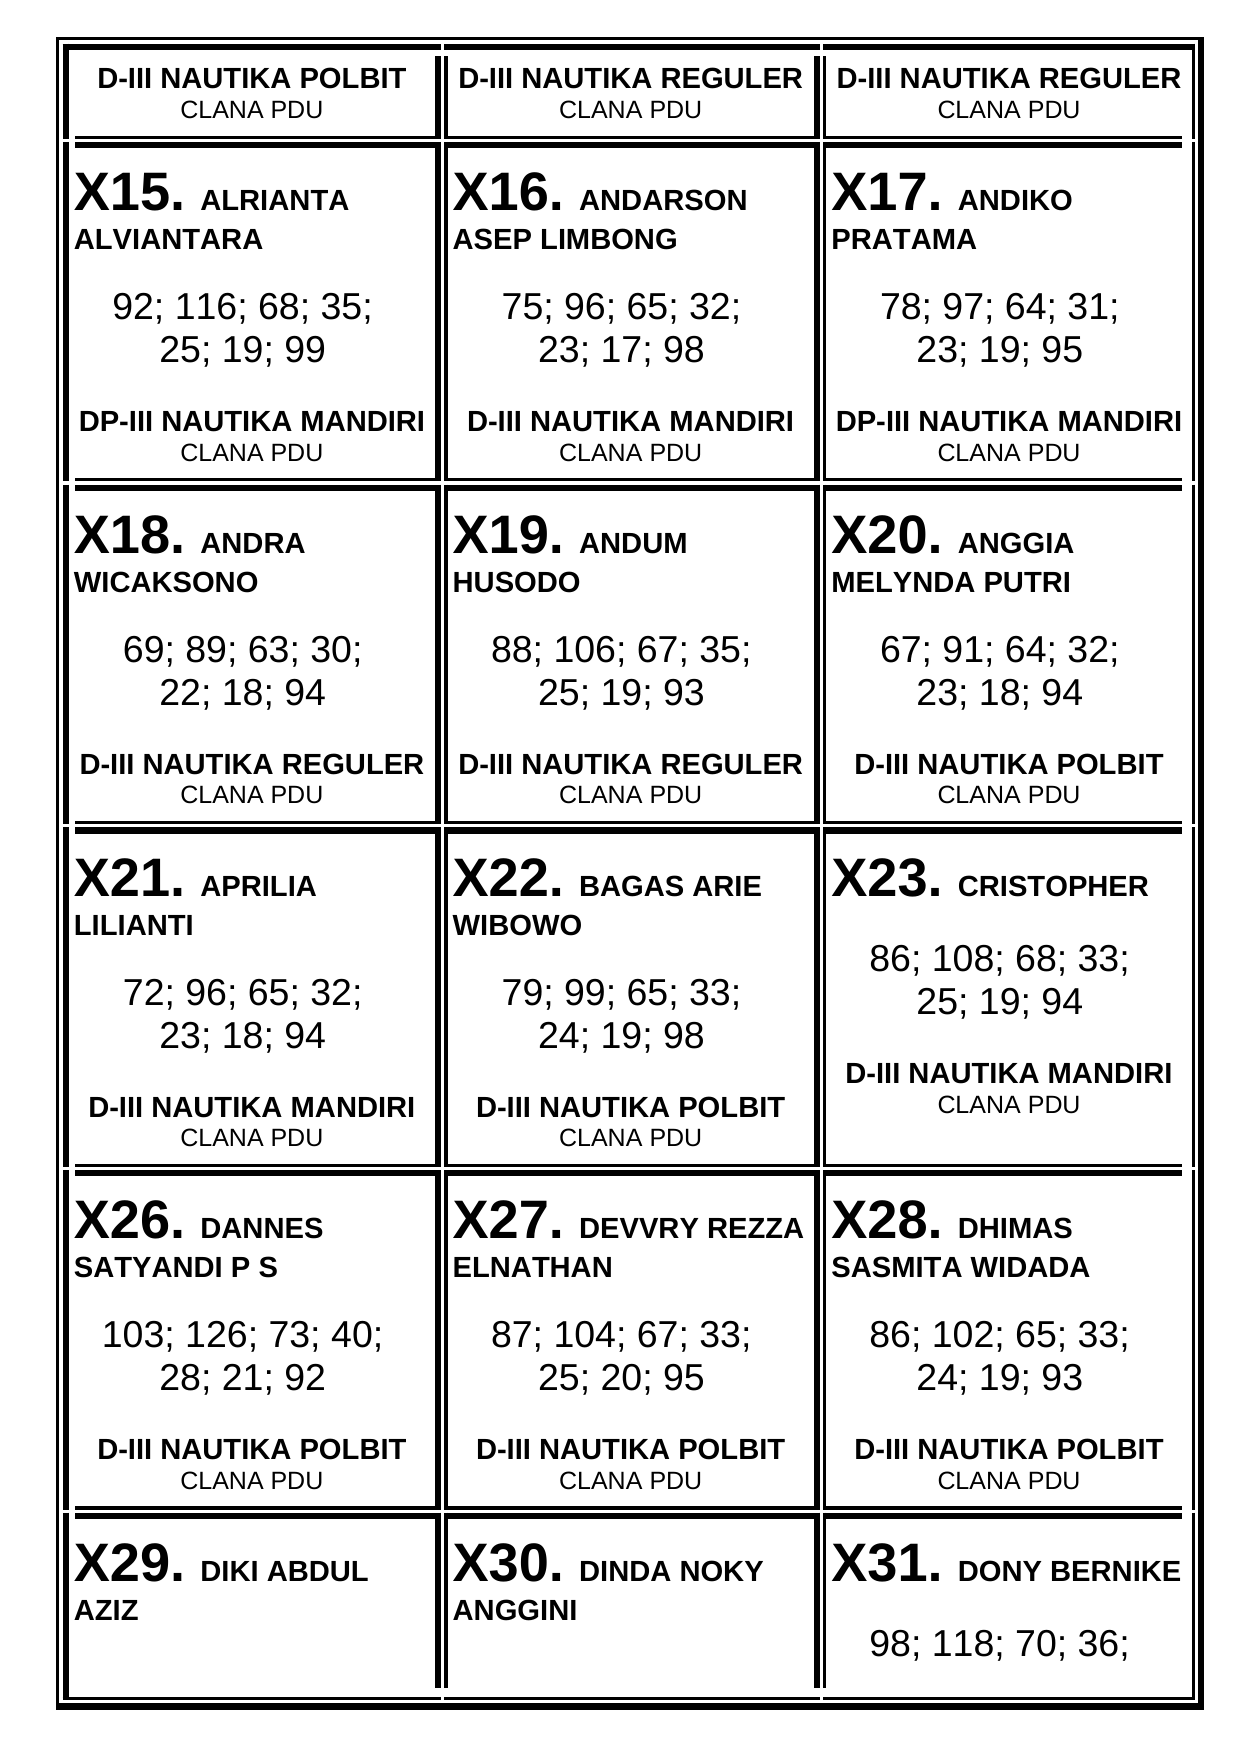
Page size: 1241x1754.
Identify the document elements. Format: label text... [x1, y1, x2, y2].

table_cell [820, 1506, 1198, 1697]
table_cell X18. ANDRA WICAKSONO 69; 89; 63; 30; 22; 18; 94 D-III NAUTIKA REGULER CLANA PDU [63, 478, 441, 821]
table_cell X12. ALFIYAN ANGGA D 82; 106; 68; 33; 25; 19; 102 D-III NAUTIKA POLBIT CLANA PDU [69, 50, 441, 136]
table_cell X21. APRILIA LILIANTI 72; 96; 65; 32; 23; 18; 94 D-III NAUTIKA MANDIRI CLANA PDU [63, 821, 441, 1164]
table_cell X20. ANGGIA MELYNDA PUTRI 67; 91; 64; 32; 23; 18; 94 D-III NAUTIKA POLBIT CLANA PDU [820, 478, 1198, 821]
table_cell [441, 40, 820, 136]
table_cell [820, 40, 1198, 136]
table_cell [441, 1506, 820, 1697]
table_cell X26. DANNES SATYANDI P S 103; 126; 73; 40; 28; 21; 92 D-III NAUTIKA POLBIT CLANA PDU [63, 1164, 441, 1506]
table_cell X22. BAGAS ARIE WIBOWO 79; 99; 65; 33; 24; 19; 98 D-III NAUTIKA POLBIT CLANA PDU [441, 821, 820, 1164]
table_cell X19. ANDUM HUSODO 88; 106; 67; 35; 25; 19; 93 D-III NAUTIKA REGULER CLANA PDU [441, 478, 820, 821]
table_cell X23. CRISTOPHER 86; 108; 68; 33; 25; 19; 94 D-III NAUTIKA MANDIRI CLANA PDU [820, 821, 1198, 1164]
table_cell X15. ALRIANTA ALVIANTARA 92; 116; 68; 35; 25; 19; 99 DP-III NAUTIKA MANDIRI CLANA PDU [63, 136, 441, 478]
table_cell X16. ANDARSON ASEP LIMBONG 75; 96; 65; 32; 23; 17; 98 D-III NAUTIKA MANDIRI CLANA PDU [441, 136, 820, 478]
table_cell X27. DEVVRY REZZA ELNATHAN 87; 104; 67; 33; 25; 20; 95 D-III NAUTIKA POLBIT CLANA PDU [441, 1164, 820, 1506]
table_cell X17. ANDIKO PRATAMA 78; 97; 64; 31; 23; 19; 95 DP-III NAUTIKA MANDIRI CLANA PDU [820, 136, 1198, 478]
table_cell X28. DHIMAS SASMITA WIDADA 86; 102; 65; 33; 24; 19; 93 D-III NAUTIKA POLBIT CLANA PDU [820, 1164, 1198, 1506]
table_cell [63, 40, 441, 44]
table_cell X29. DIKI ABDUL AZIZ 85; 103; 66; 33; 23; 18; 102 D-III NAUTIKA MANDIRI CLANA PDU [63, 1506, 441, 1697]
